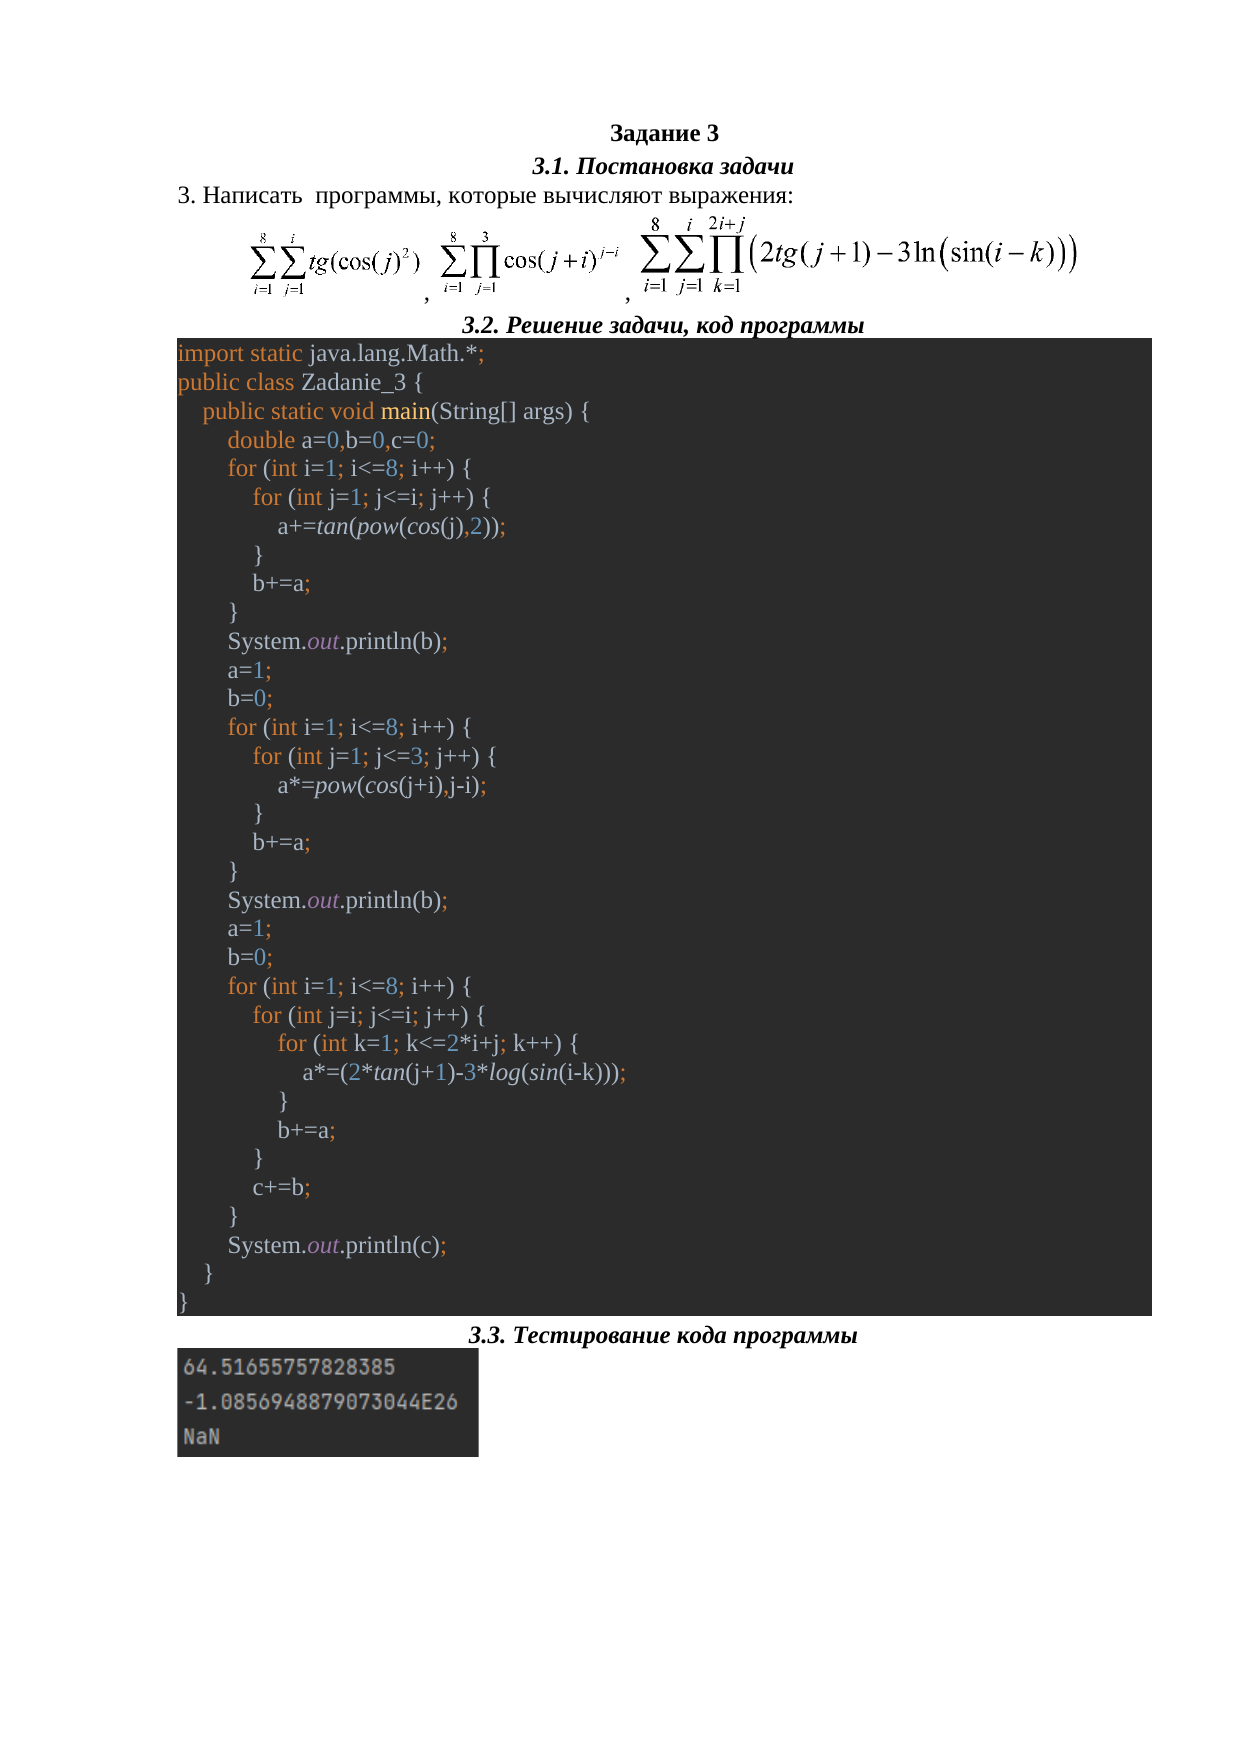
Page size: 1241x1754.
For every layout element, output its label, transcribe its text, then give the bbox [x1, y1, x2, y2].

subtitle 3.1. Постановка задачи [177, 151, 1152, 180]
text import static java.lang.Math.*; public class Zadanie_3 { public static void main(String[] args) { double a=0,b=0,c=0; for (int i=1; i<=8; i++) { for (int j=1; j<=i; j++) { a+=tan(pow(cos(j),2)); } b+=a; } System.out.println(b); a=1; b=0; for (int i=1; i<=8; i++) { for (int j=1; j<=3; j++) { a*=pow(cos(j+i),j-i); } b+=a; } System.out.println(b); a=1; b=0; for (int i=1; i<=8; i++) { for (int j=i; j<=i; j++) { for (int k=1; k<=2*i+j; k++) { a*=(2*tan(j+1)-3*log(sin(i-k))); } b+=a; } c+=b; } System.out.println(c); } } [177, 338, 1152, 1316]
subtitle 3.3. Тестирование кода программы [177, 1320, 1152, 1349]
subtitle 3.2. Решение задачи, код программы [177, 310, 1152, 338]
picture [436, 225, 625, 301]
text 3. Написать программы, которые вычисляют выражения: [177, 180, 1152, 208]
subtitle Задание 3 [177, 118, 1152, 147]
picture [247, 226, 424, 301]
picture [637, 208, 1082, 301]
picture [177, 1348, 479, 1457]
